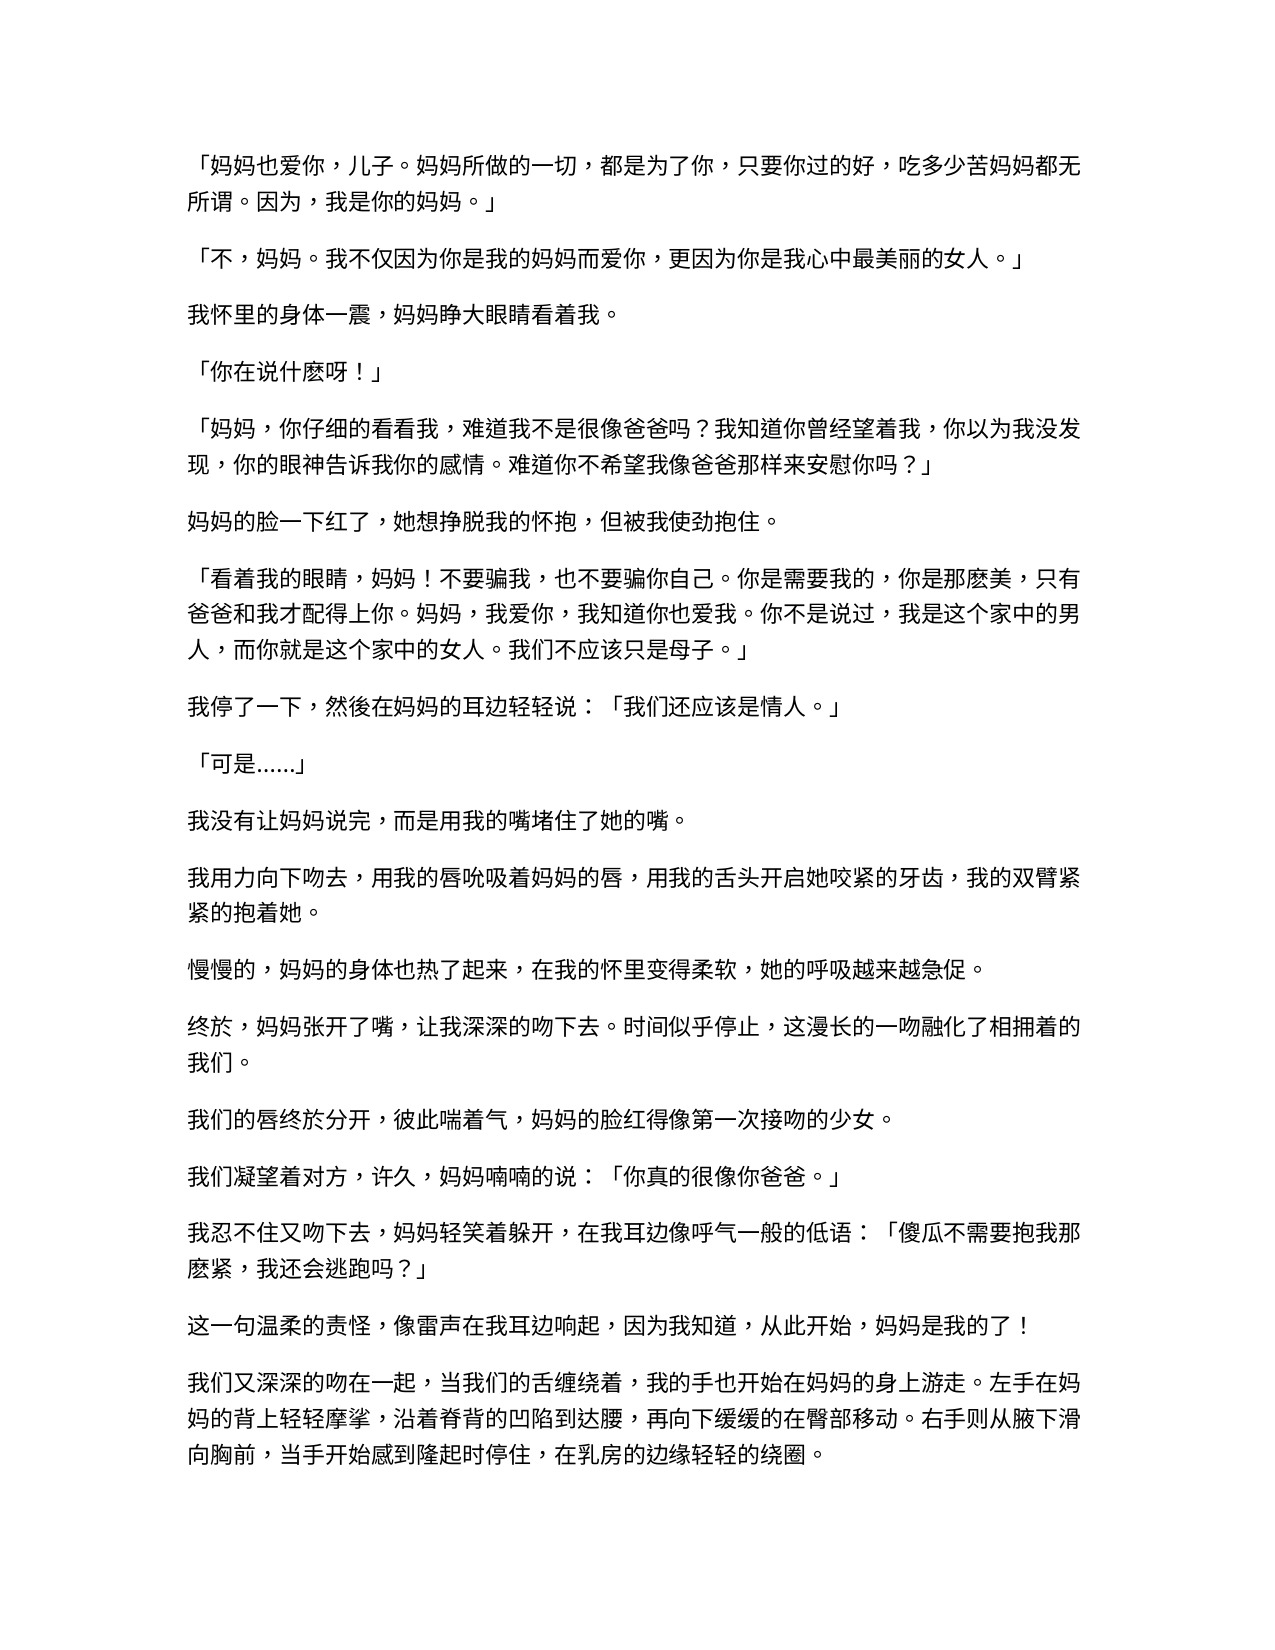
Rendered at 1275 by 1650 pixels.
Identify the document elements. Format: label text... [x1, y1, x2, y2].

text 妈妈的脸一下红了，她想挣脱我的怀抱，但被我使劲抱住。 [187, 506, 1087, 537]
text 终於，妈妈张开了嘴，让我深深的吻下去。时间似乎停止，这漫长的一吻融化了相拥着的我们。 [187, 1011, 1087, 1078]
text 我怀里的身体一震，妈妈睁大眼睛看着我。 [187, 299, 1087, 331]
text 「妈妈也爱你，儿子。妈妈所做的一切，都是为了你，只要你过的好，吃多少苦妈妈都无所谓。因为，我是你的妈妈。」 [187, 150, 1087, 217]
text 这一句温柔的责怪，像雷声在我耳边响起，因为我知道，从此开始，妈妈是我的了！ [187, 1310, 1087, 1341]
text 我用力向下吻去，用我的唇吮吸着妈妈的唇，用我的舌头开启她咬紧的牙齿，我的双臂紧紧的抱着她。 [187, 861, 1087, 929]
text 「你在说什麽呀！」 [187, 356, 1087, 387]
text 慢慢的，妈妈的身体也热了起来，在我的怀里变得柔软，她的呼吸越来越急促。 [187, 954, 1087, 985]
text 我忍不住又吻下去，妈妈轻笑着躲开，在我耳边像呼气一般的低语：「傻瓜不需要抱我那麽紧，我还会逃跑吗？」 [187, 1217, 1087, 1284]
text 我们的唇终於分开，彼此喘着气，妈妈的脸红得像第一次接吻的少女。 [187, 1104, 1087, 1135]
text 「不，妈妈。我不仅因为你是我的妈妈而爱你，更因为你是我心中最美丽的女人。」 [187, 243, 1087, 274]
text 「可是……」 [187, 748, 1087, 779]
text 「看着我的眼睛，妈妈！不要骗我，也不要骗你自己。你是需要我的，你是那麽美，只有爸爸和我才配得上你。妈妈，我爱你，我知道你也爱我。你不是说过，我是这个家中的男人，而你就是这个家中的女人。我们不应该只是母子。」 [187, 562, 1087, 666]
text 我们凝望着对方，许久，妈妈喃喃的说：「你真的很像你爸爸。」 [187, 1160, 1087, 1192]
text 「妈妈，你仔细的看看我，难道我不是很像爸爸吗？我知道你曾经望着我，你以为我没发现，你的眼神告诉我你的感情。难道你不希望我像爸爸那样来安慰你吗？」 [187, 413, 1087, 480]
text 我们又深深的吻在一起，当我们的舌缠绕着，我的手也开始在妈妈的身上游走。左手在妈妈的背上轻轻摩挲，沿着脊背的凹陷到达腰，再向下缓缓的在臀部移动。右手则从腋下滑向胸前，当手开始感到隆起时停住，在乳房的边缘轻轻的绕圈。 [187, 1367, 1087, 1470]
text 我停了一下，然後在妈妈的耳边轻轻说：「我们还应该是情人。」 [187, 691, 1087, 722]
text 我没有让妈妈说完，而是用我的嘴堵住了她的嘴。 [187, 805, 1087, 836]
